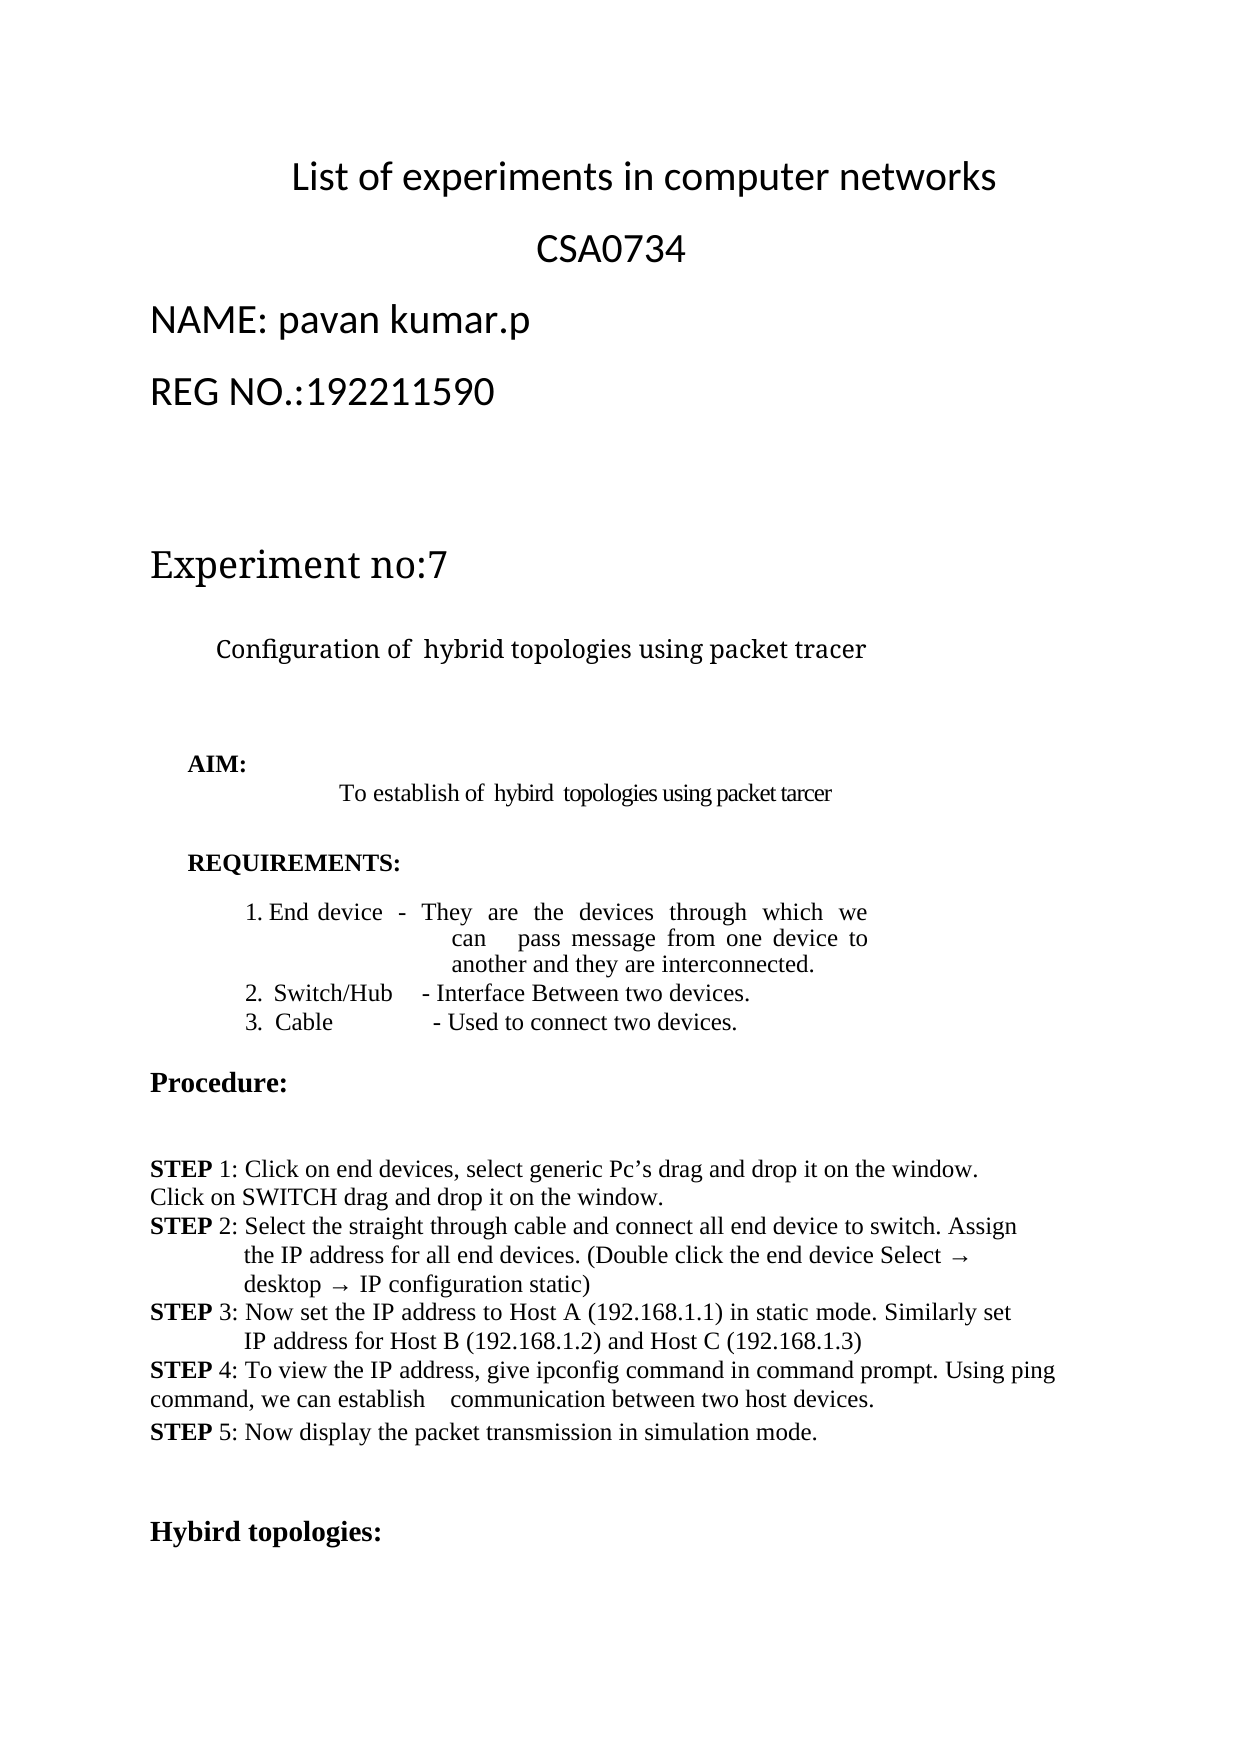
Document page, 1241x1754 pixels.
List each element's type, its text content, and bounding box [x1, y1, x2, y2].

text List of experiments in computer networks [150, 150, 1090, 201]
list Configuration of hybrid topologies using packet tracer [216, 632, 1090, 666]
text the IP address for all end devices. (Double click the end device Select → [150, 1240, 1090, 1269]
text STEP 2: Select the straight through cable and connect all end device to switch. Assign [150, 1211, 1090, 1240]
text Experiment no:7 [150, 538, 1090, 589]
list End device - They are the devices through which we can pass message from one device to another and they are interconnected. [245, 899, 868, 978]
text NAME: pavan kumar.p [150, 293, 1090, 344]
list Switch/Hub - Interface Between two devices. [245, 978, 1090, 1007]
text IP address for Host B (192.168.1.2) and Host C (192.168.1.3) [150, 1326, 1090, 1355]
text REG NO.:192211590 [150, 365, 1090, 416]
text STEP 4: To view the IP address, give ipconfig command in command prompt. Using ping command, we can establish communication between two host devices. [150, 1355, 1090, 1412]
text CSA0734 [150, 222, 1090, 272]
text STEP 1: Click on end devices, select generic Pc’s drag and drop it on the window. Click on SWITCH drag and drop it on the window. [150, 1154, 1090, 1211]
text STEP 3: Now set the IP address to Host A (192.168.1.1) in static mode. Similarly set [150, 1297, 1090, 1326]
list Cable - Used to connect two devices. [245, 1007, 1090, 1036]
text Procedure: [150, 1065, 1090, 1099]
subtitle AIM: [150, 751, 1090, 778]
subtitle REQUIREMENTS: [150, 848, 1090, 877]
text Hybird topologies: [150, 1514, 1090, 1548]
text desktop → IP configuration static) [150, 1269, 1090, 1297]
text STEP 5: Now display the packet transmission in simulation mode. [150, 1417, 1090, 1446]
text To establish of hybird topologies using packet tarcer [339, 778, 1090, 806]
